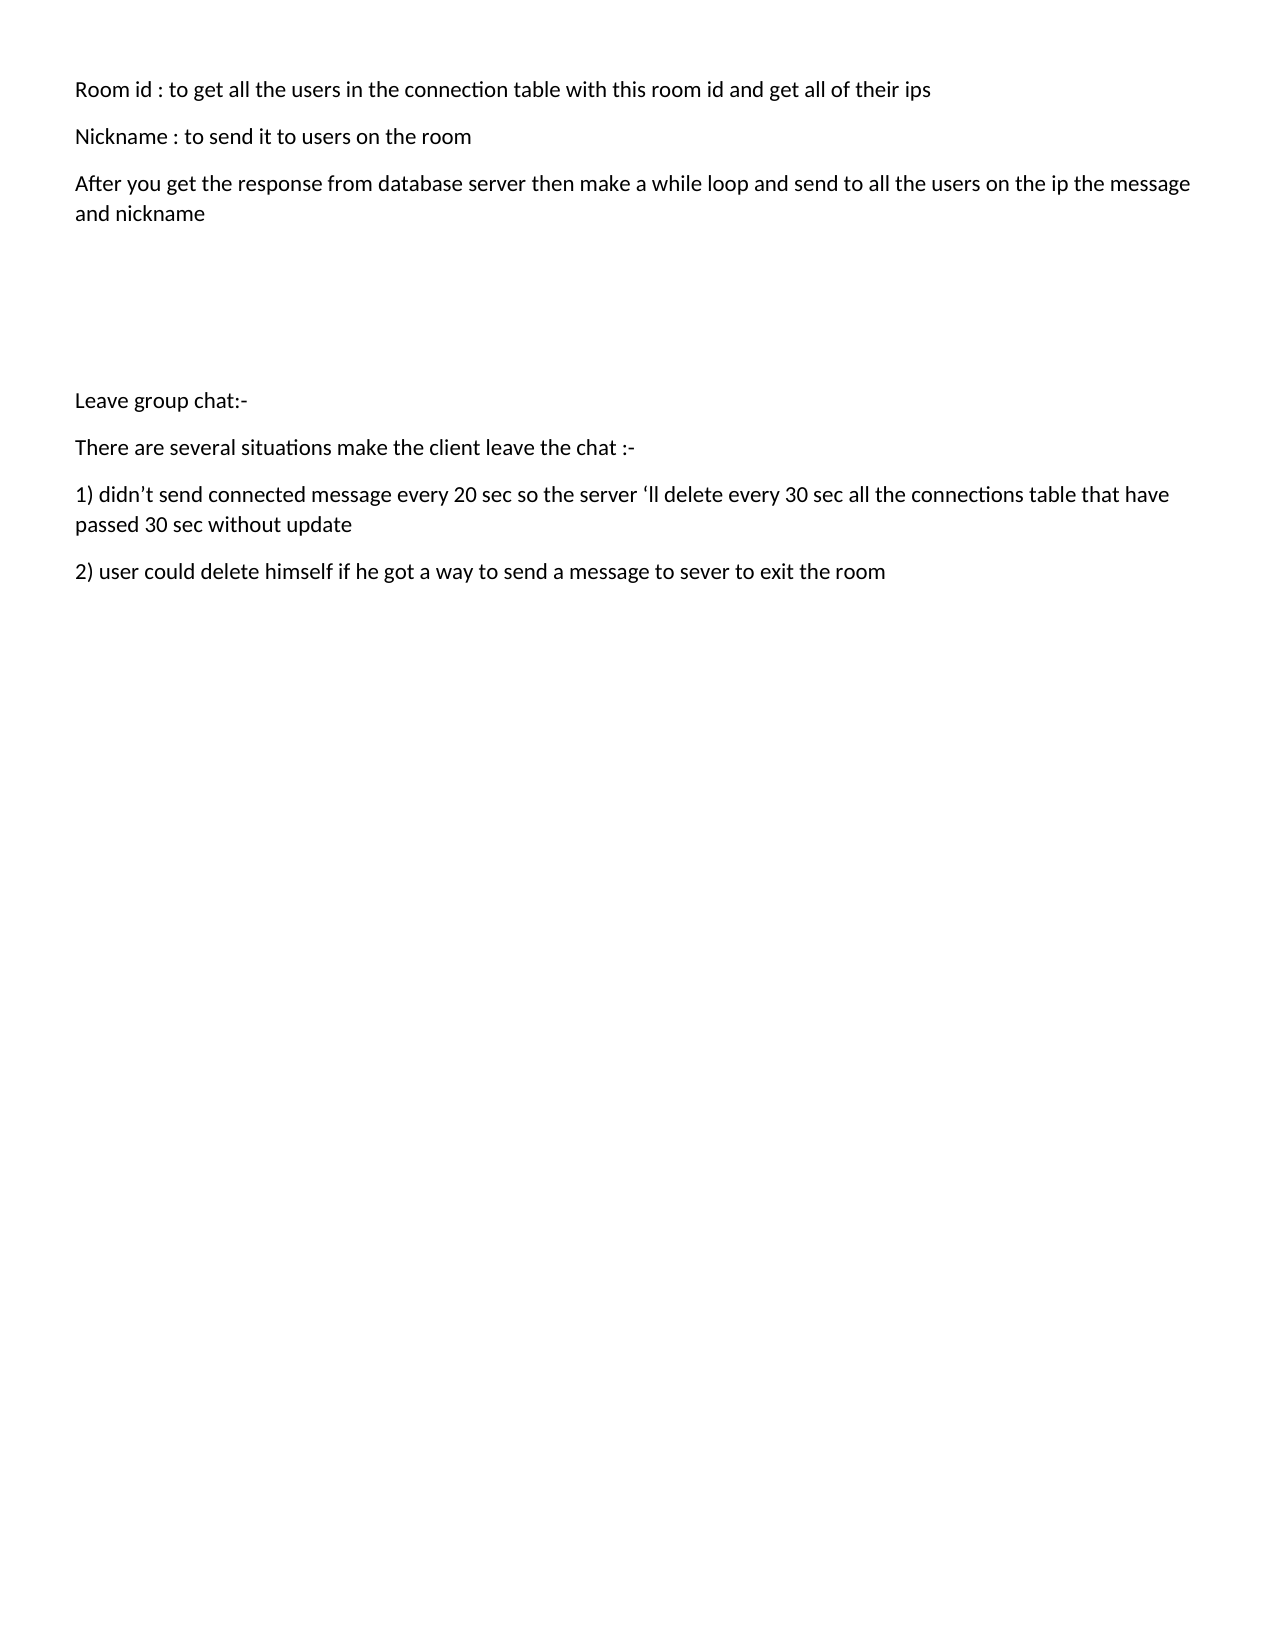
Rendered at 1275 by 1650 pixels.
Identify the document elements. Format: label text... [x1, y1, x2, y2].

text 1) didn’t send connected message every 20 sec so the server ‘ll delete every 30 sec all the connections table that have passed 30 sec without update [75, 480, 1200, 538]
text There are several situations make the client leave the chat :- [75, 433, 1200, 461]
text After you get the response from database server then make a while loop and send to all the users on the ip the message and nickname [75, 169, 1200, 227]
text 2) user could delete himself if he got a way to send a message to sever to exit the room [75, 557, 1200, 585]
text Leave group chat:- [75, 386, 1200, 414]
text Nickname : to send it to users on the room [75, 122, 1200, 150]
text Room id : to get all the users in the connection table with this room id and get all of their ips [75, 75, 1200, 103]
